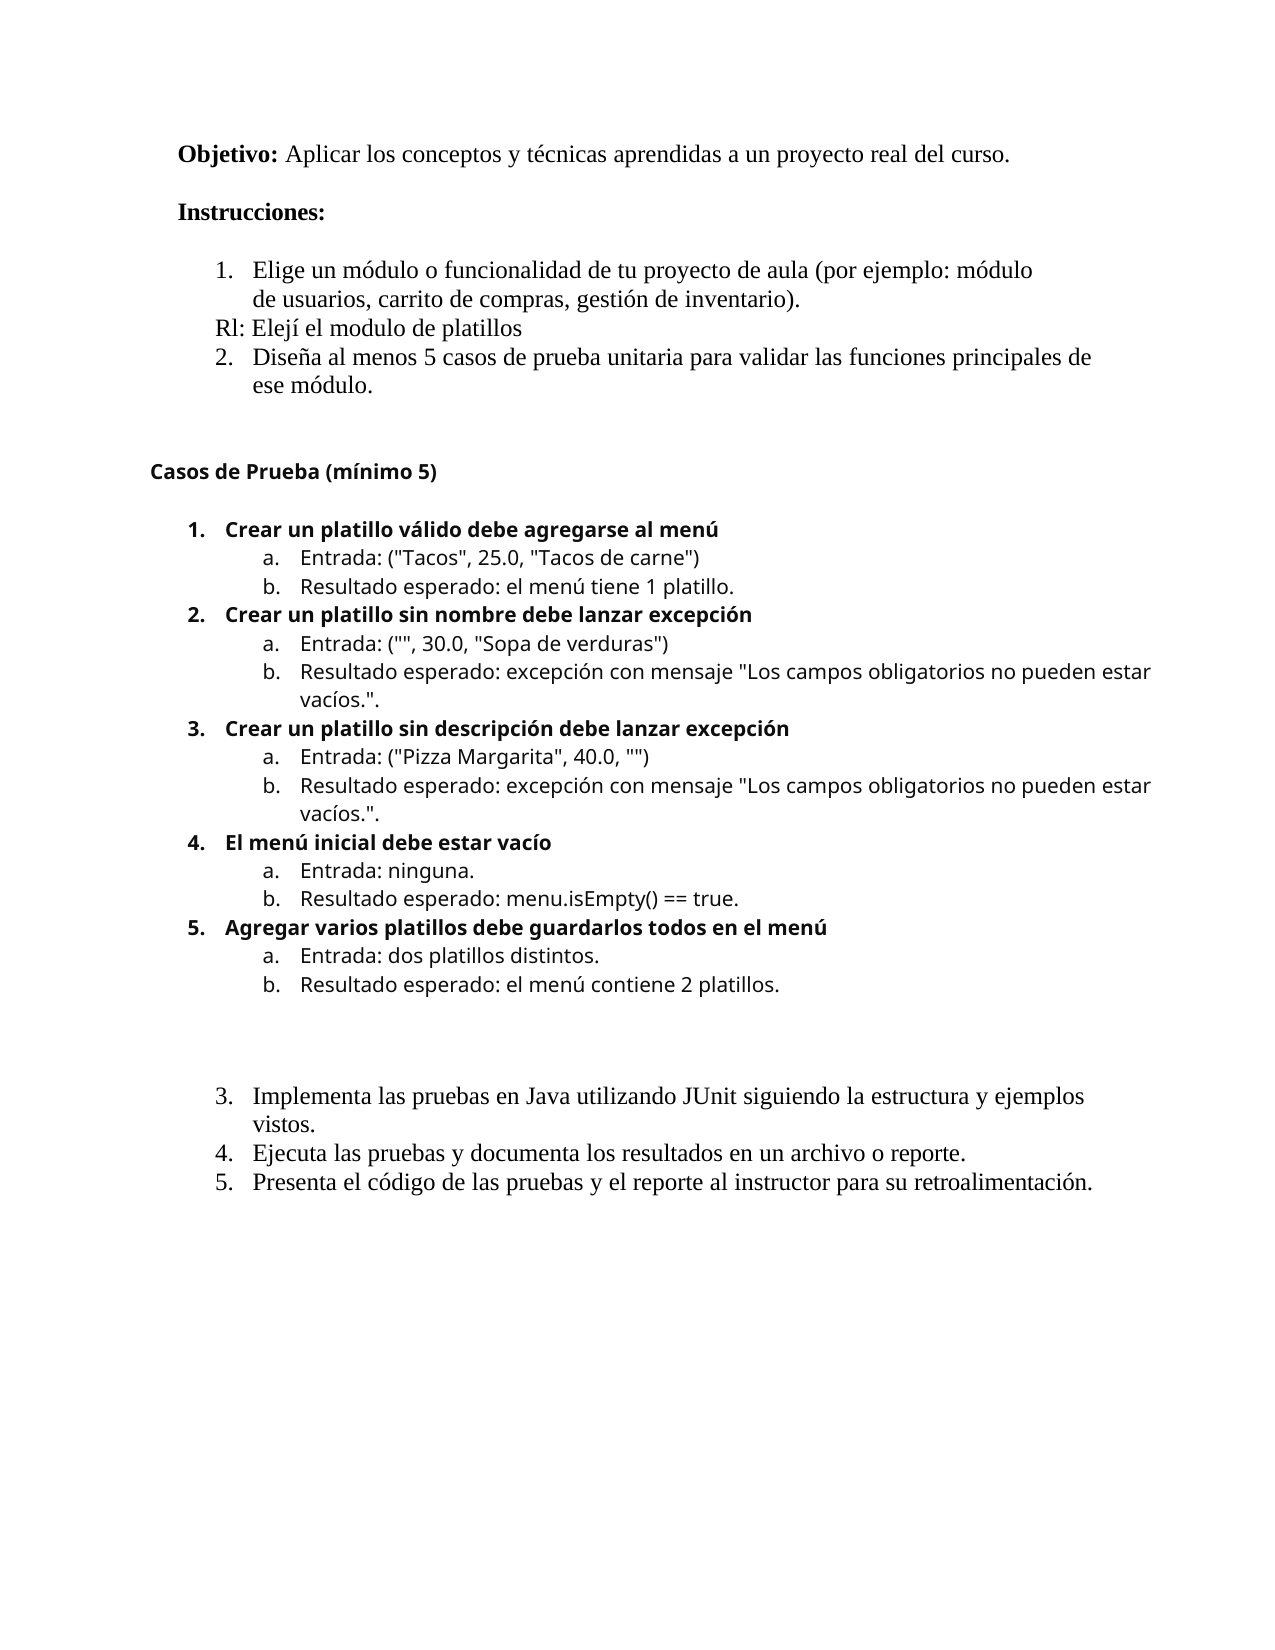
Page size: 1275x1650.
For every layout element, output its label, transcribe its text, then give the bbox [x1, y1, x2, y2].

subtitle Casos de Prueba (mínimo 5) [150, 457, 1162, 486]
list Entrada: ninguna. [262, 856, 1162, 884]
list Resultado esperado: excepción con mensaje "Los campos obligatorios no pueden estar vacíos.". [262, 771, 1162, 828]
list Crear un platillo válido debe agregarse al menú [187, 515, 1162, 543]
list El menú inicial debe estar vacío [187, 828, 1162, 856]
list Agregar varios platillos debe guardarlos todos en el menú [187, 913, 1162, 941]
list Diseña al menos 5 casos de prueba unitaria para validar las funciones principales de ese módulo. [215, 342, 1092, 399]
list Entrada: ("", 30.0, "Sopa de verduras") [262, 629, 1162, 657]
list Crear un platillo sin nombre debe lanzar excepción [187, 600, 1162, 629]
list Implementa las pruebas en Java utilizando JUnit siguiendo la estructura y ejemplos vistos. [215, 1081, 1085, 1138]
list Presenta el código de las pruebas y el reporte al instructor para su retroalimentación. [215, 1167, 1162, 1196]
list Entrada: dos platillos distintos. [262, 941, 1162, 970]
list Ejecuta las pruebas y documenta los resultados en un archivo o reporte. [215, 1138, 1162, 1167]
list Resultado esperado: el menú contiene 2 platillos. [262, 970, 1162, 998]
list Rl: Elejí el modulo de platillos [215, 313, 1063, 342]
list Resultado esperado: menu.isEmpty() == true. [262, 884, 1162, 913]
list Resultado esperado: excepción con mensaje "Los campos obligatorios no pueden estar vacíos.". [262, 657, 1162, 714]
text Objetivo: Aplicar los conceptos y técnicas aprendidas a un proyecto real del curso. [177, 139, 1162, 168]
list Resultado esperado: el menú tiene 1 platillo. [262, 572, 1162, 600]
subtitle Instrucciones: [177, 197, 1162, 226]
list Elige un módulo o funcionalidad de tu proyecto de aula (por ejemplo: módulo de usuarios, carrito de compras, gestión de inventario). [215, 255, 1063, 313]
list Entrada: ("Tacos", 25.0, "Tacos de carne") [262, 543, 1162, 572]
list Crear un platillo sin descripción debe lanzar excepción [187, 714, 1162, 742]
list Entrada: ("Pizza Margarita", 40.0, "") [262, 742, 1162, 771]
